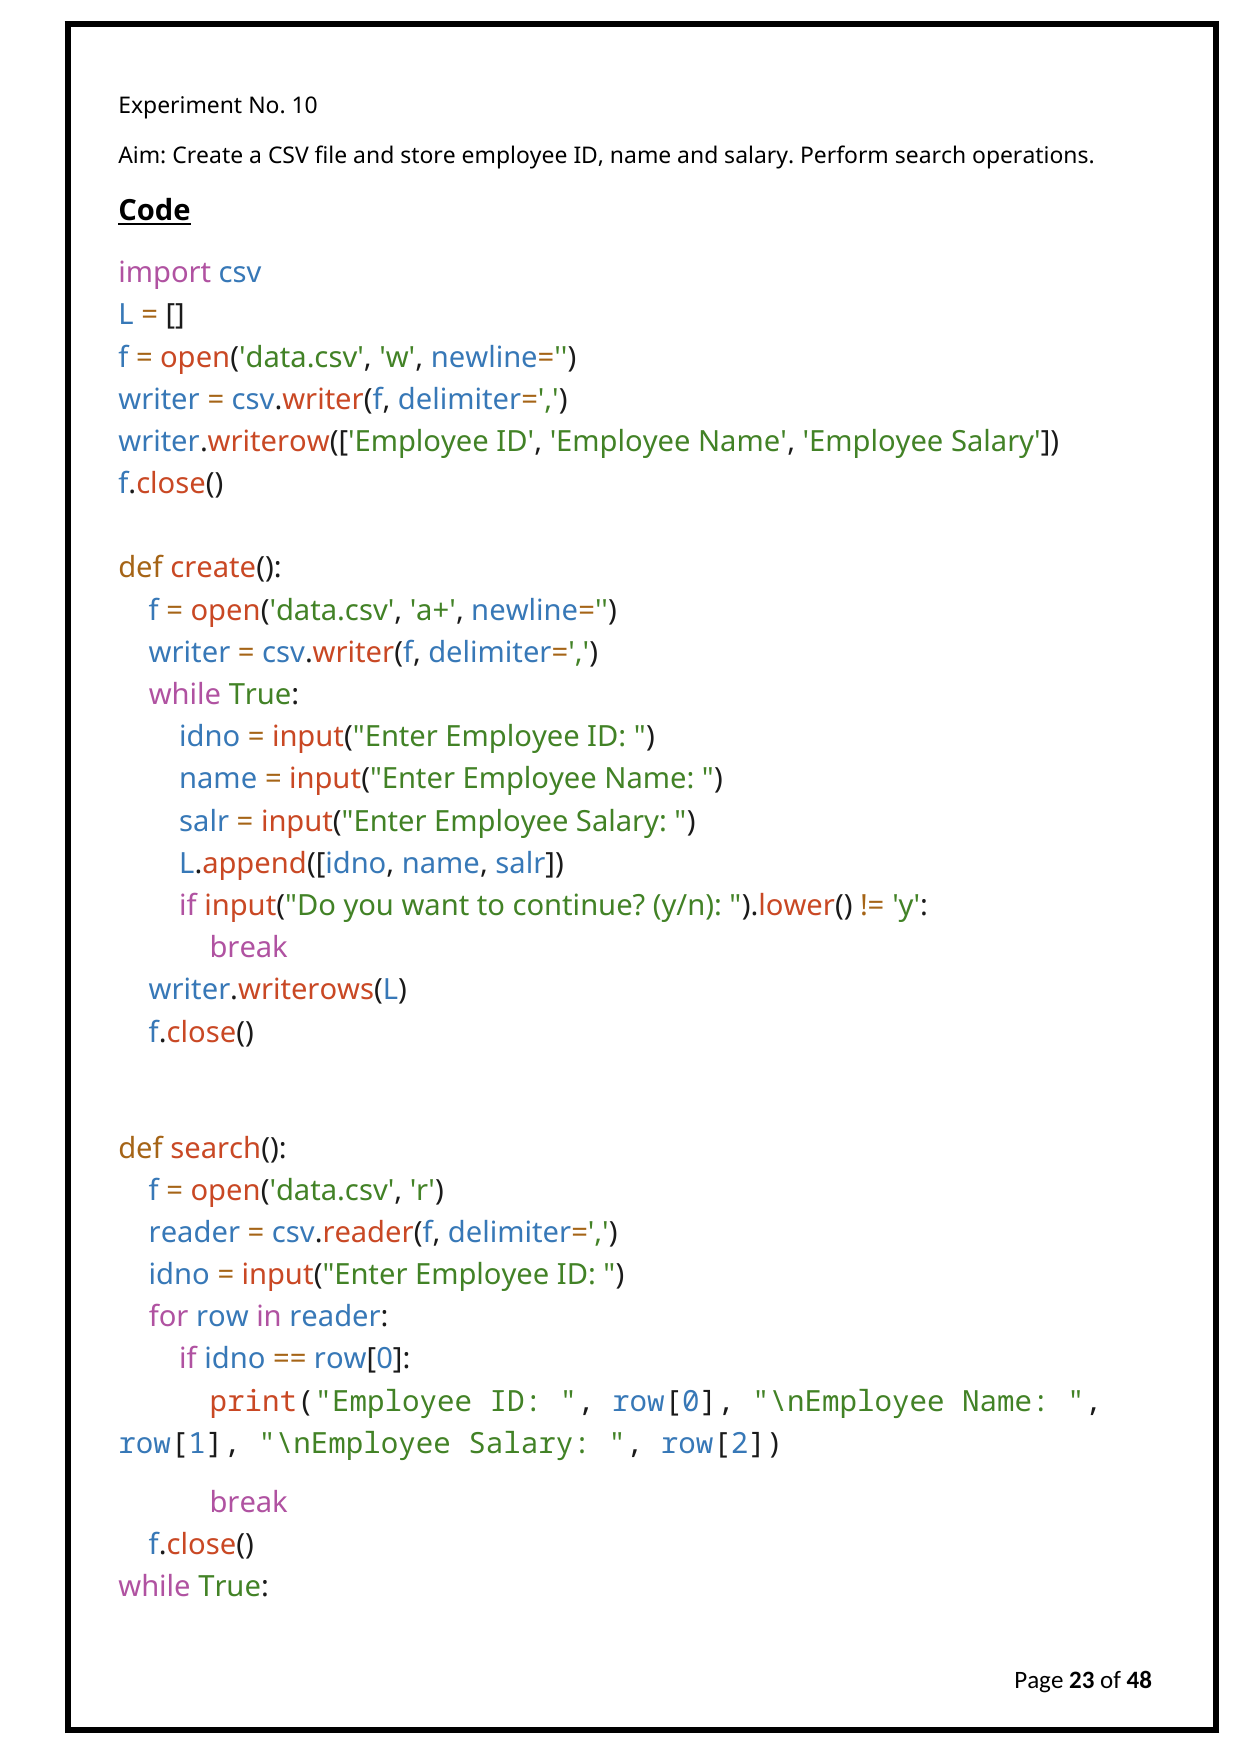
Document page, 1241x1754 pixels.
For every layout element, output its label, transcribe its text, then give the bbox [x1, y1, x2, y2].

text print("Employee ID: ", row[0], "\nEmployee Name: ", row[1], "\nEmployee Salary: ", row[2]) [118, 1377, 1152, 1462]
text Code [118, 189, 1152, 229]
text Experiment No. 10 [118, 89, 1152, 120]
text while True: [118, 671, 1152, 713]
text writer = csv.writer(f, delimiter=',') [118, 376, 1152, 418]
text f.close() [118, 460, 1152, 502]
text f = open('data.csv', 'w', newline='') [118, 333, 1152, 376]
text if input("Do you want to continue? (y/n): ").lower() != 'y': [118, 882, 1152, 924]
text idno = input("Enter Employee ID: ") [118, 1251, 1152, 1293]
text writer.writerows(L) [118, 966, 1152, 1008]
text L.append([idno, name, salr]) [118, 839, 1152, 882]
text while True: [118, 1563, 1152, 1605]
text name = input("Enter Employee Name: ") [118, 755, 1152, 797]
text f = open('data.csv', 'a+', newline='') [118, 586, 1152, 629]
text writer.writerow(['Employee ID', 'Employee Name', 'Employee Salary']) [118, 418, 1152, 460]
text def search(): [118, 1124, 1152, 1167]
text import csv [118, 249, 1152, 291]
text if idno == row[0]: [118, 1335, 1152, 1377]
text L = [] [118, 291, 1152, 333]
text reader = csv.reader(f, delimiter=',') [118, 1209, 1152, 1251]
text break [118, 924, 1152, 966]
text for row in reader: [118, 1293, 1152, 1335]
text def create(): [118, 544, 1152, 586]
text f = open('data.csv', 'r') [118, 1167, 1152, 1209]
text Aim: Create a CSV file and store employee ID, name and salary. Perform search operations. [118, 139, 1152, 170]
text f.close() [118, 1521, 1152, 1563]
text salr = input("Enter Employee Salary: ") [118, 797, 1152, 839]
text idno = input("Enter Employee ID: ") [118, 713, 1152, 755]
text break [118, 1478, 1152, 1521]
text writer = csv.writer(f, delimiter=',') [118, 629, 1152, 671]
text f.close() [118, 1008, 1152, 1051]
